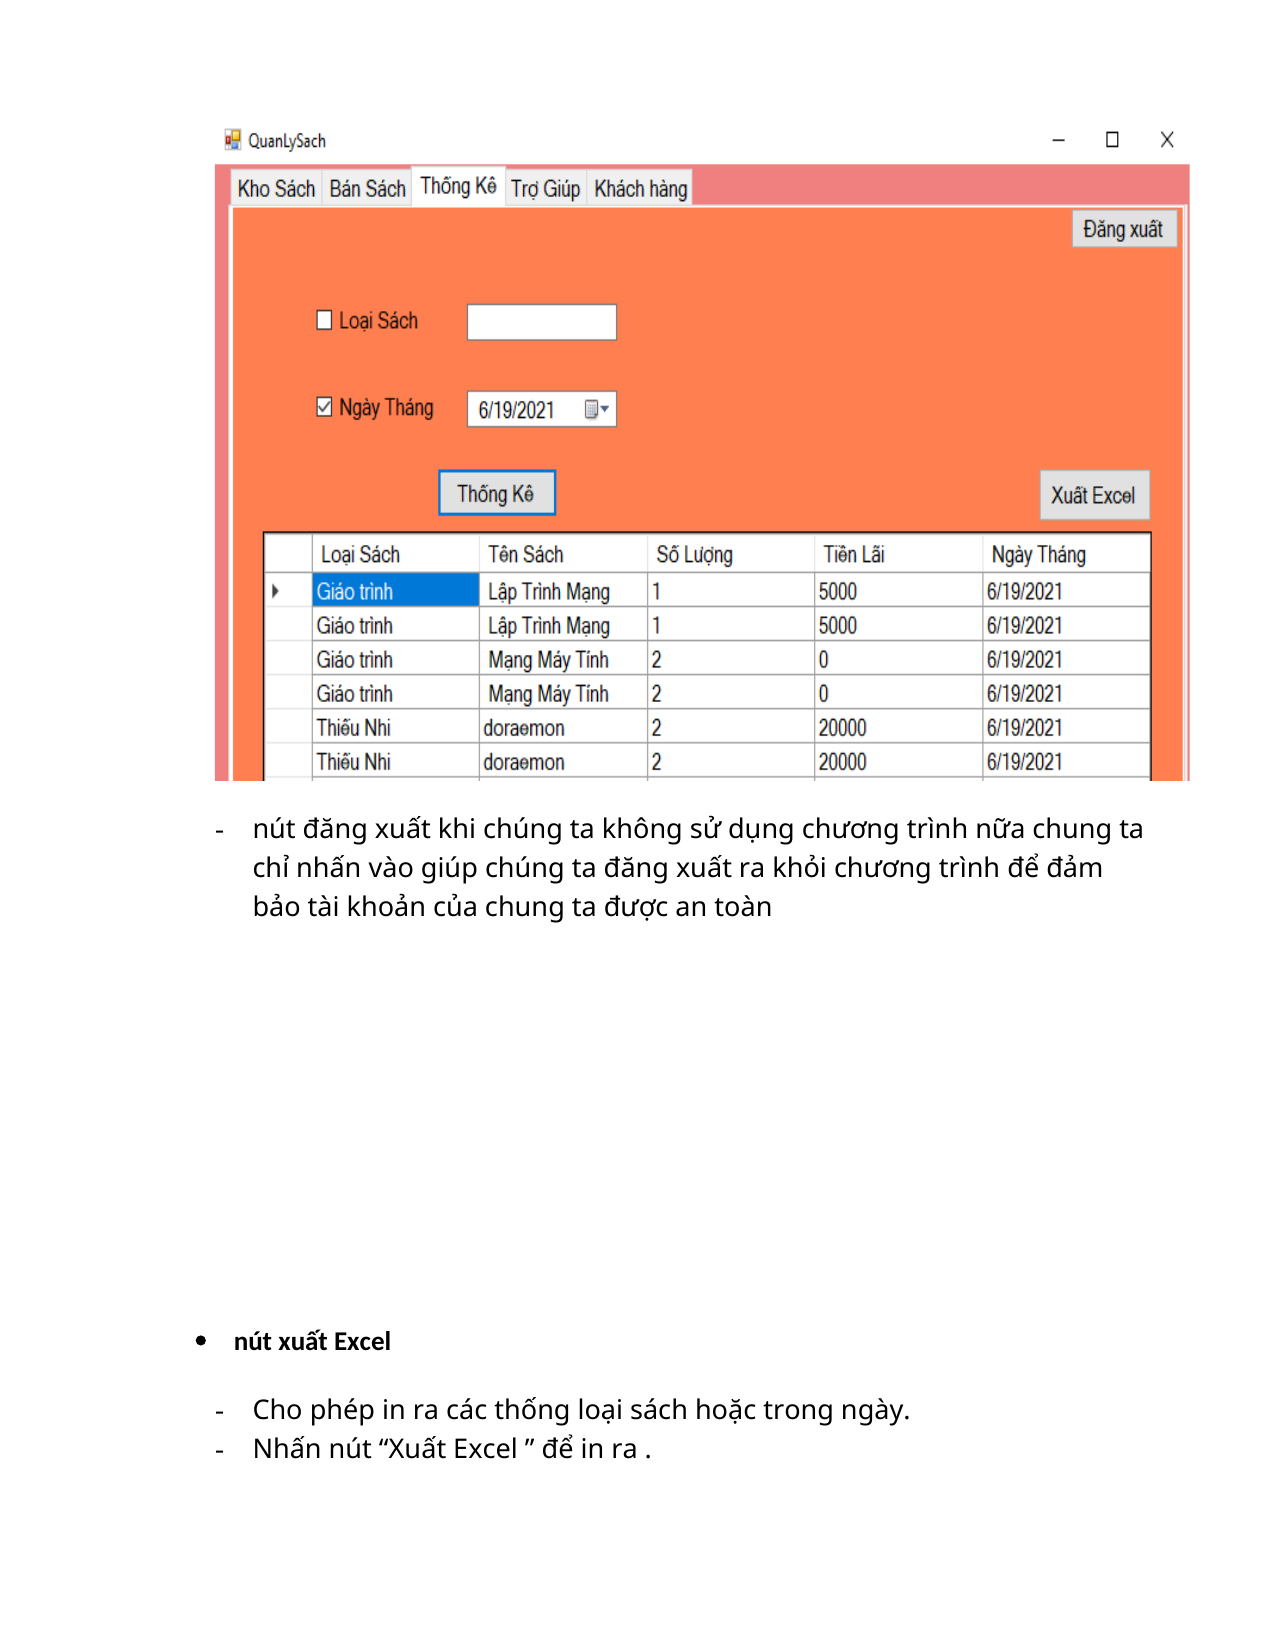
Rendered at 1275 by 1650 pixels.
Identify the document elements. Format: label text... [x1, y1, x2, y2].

list Cho phép in ra các thống loại sách hoặc trong ngày. [215, 1390, 1157, 1427]
list nút đăng xuất khi chúng ta không sử dụng chương trình nữa chung ta chỉ nhấn vào giúp chúng ta đăng xuất ra khỏi chương trình để đảm bảo tài khoản của chung ta được an toàn [215, 810, 1157, 925]
list nút xuất Excel [196, 1324, 1157, 1357]
list Nhấn nút “Xuất Excel ” để in ra . [215, 1429, 1157, 1466]
picture [214, 118, 1190, 781]
